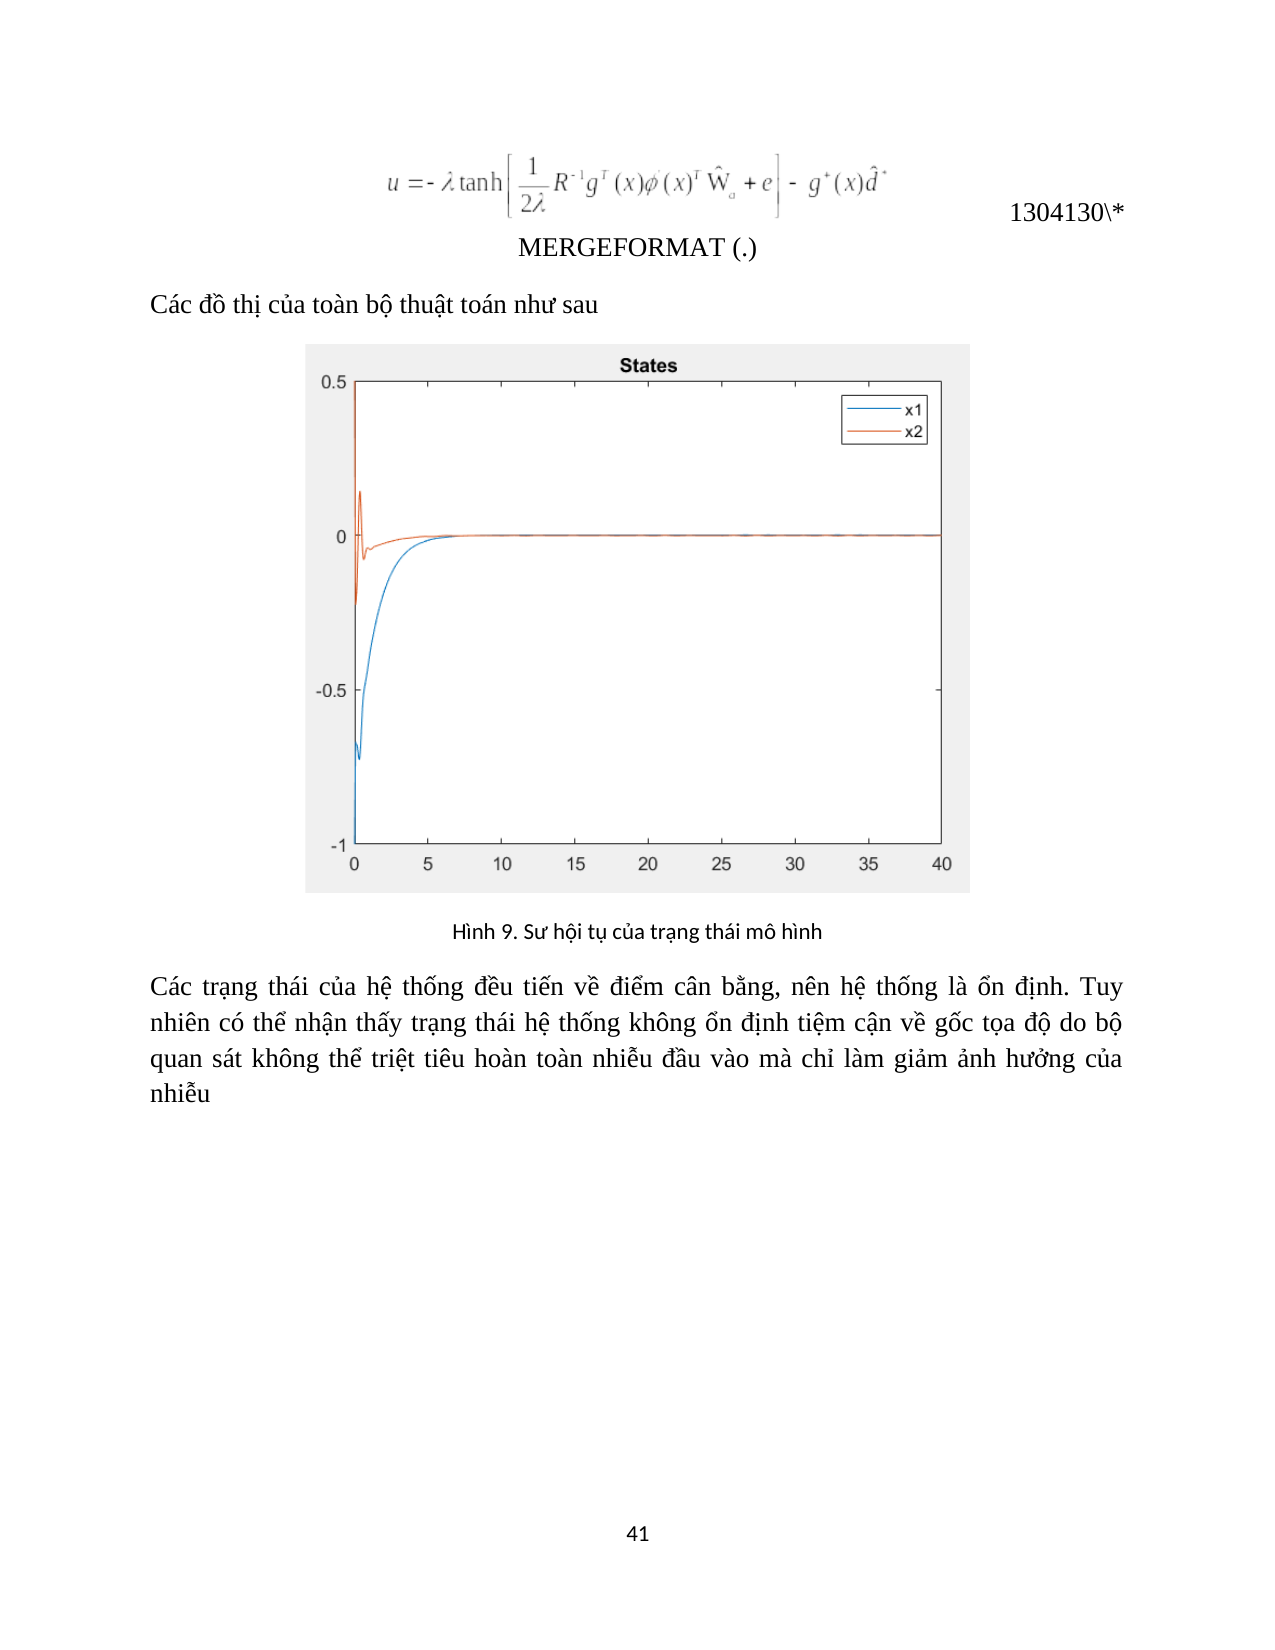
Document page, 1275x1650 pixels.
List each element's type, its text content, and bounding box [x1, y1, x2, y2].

text Hình 9. Sư hội tụ của trạng thái mô hình [150, 917, 1125, 945]
text Các đồ thị của toàn bộ thuật toán như sau [150, 288, 1125, 319]
picture [305, 344, 970, 893]
text Các trạng thái của hệ thống đều tiến về điểm cân bằng, nên hệ thống là ổn định. Tuy nhiên có thể nhận thấy trạng thái hệ thống không ổn định tiệm cận về gốc tọa độ do bộ quan sát không thể triệt tiêu hoàn toàn nhiễu đầu vào mà chỉ làm giảm ảnh hưởng của nhiễu [150, 970, 1125, 1109]
